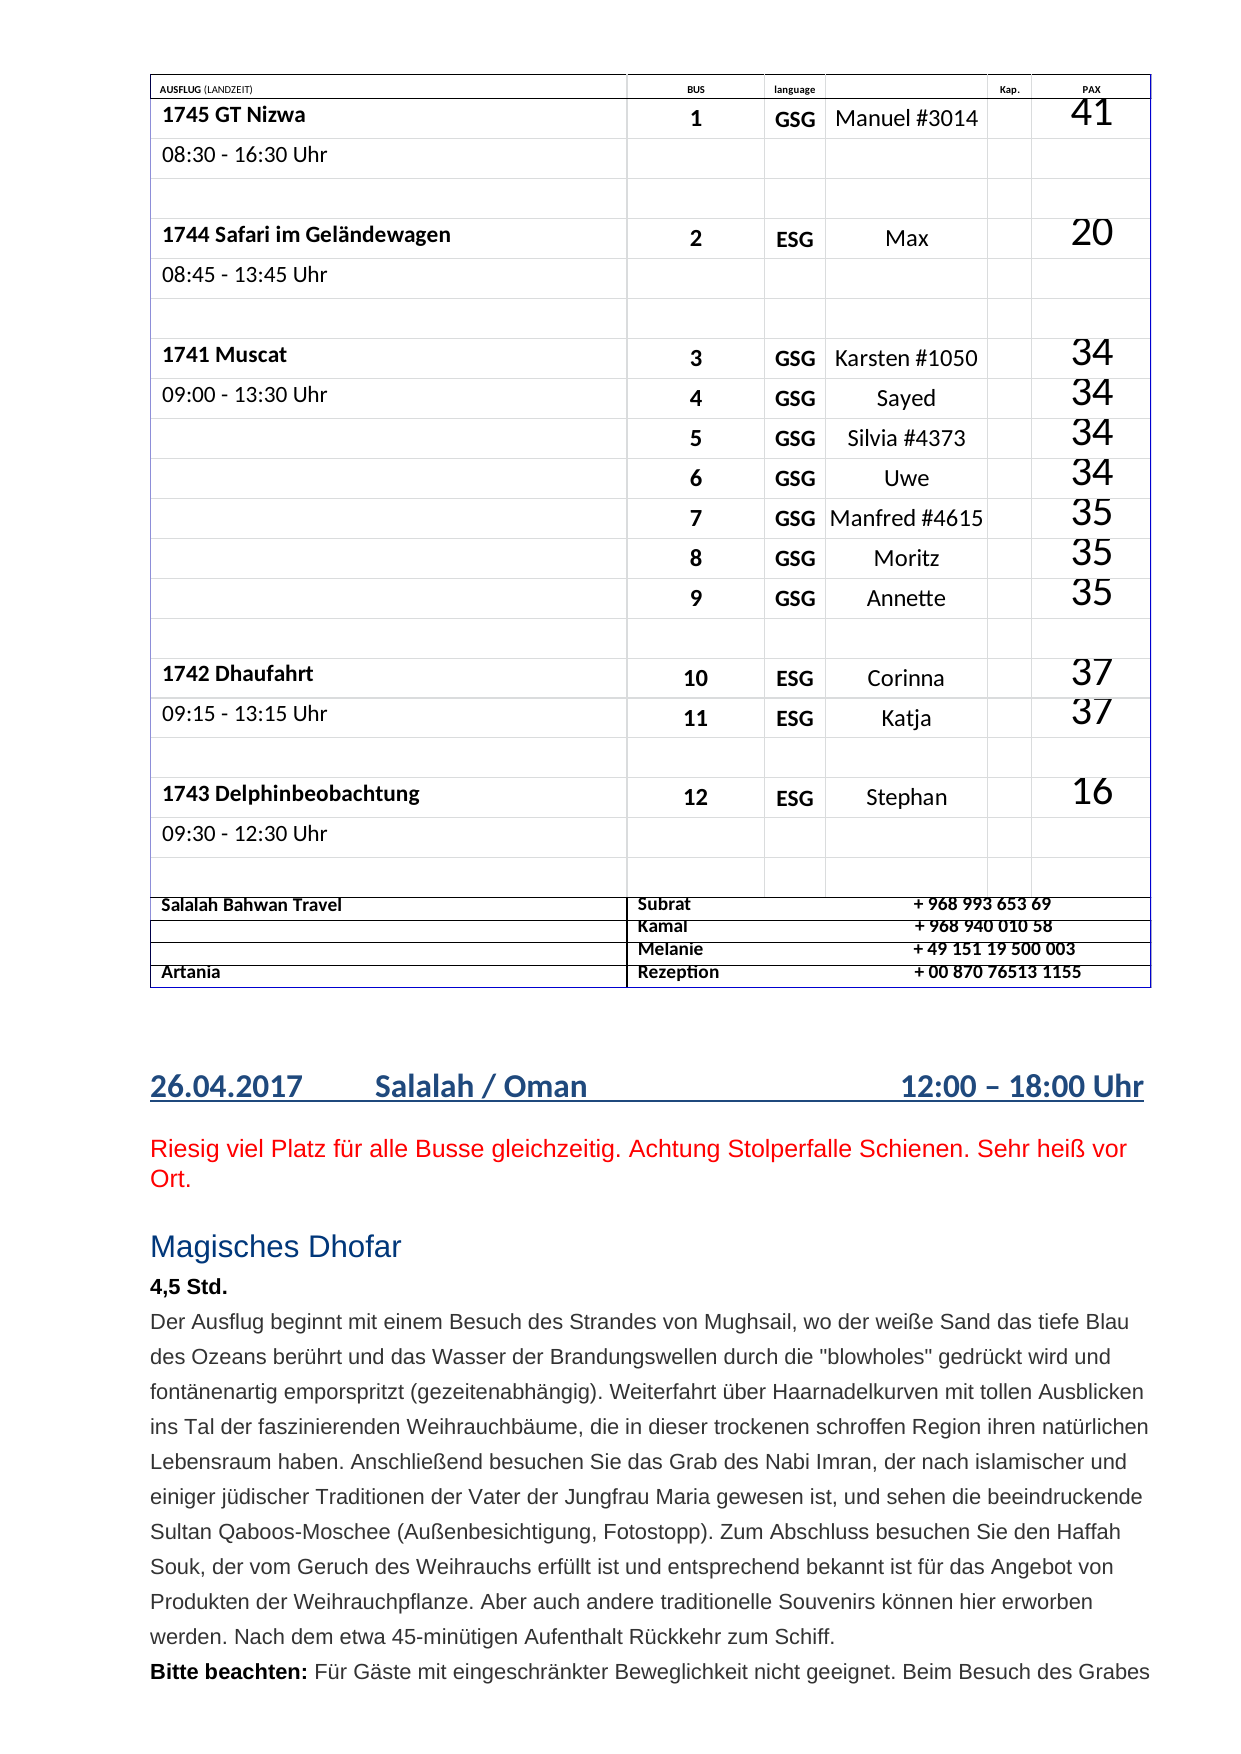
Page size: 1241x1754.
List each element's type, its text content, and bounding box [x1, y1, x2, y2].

subtitle Magisches Dhofar [150, 1228, 1152, 1264]
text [150, 1264, 1152, 1684]
text 26.04.2017 Salalah / Oman 12:00 – 18:00 Uhr [150, 1065, 1154, 1106]
text Riesig viel Platz für alle Busse gleichzeitig. Achtung Stolperfalle Schienen. Sehr heiß vor Ort. [150, 1133, 1152, 1193]
